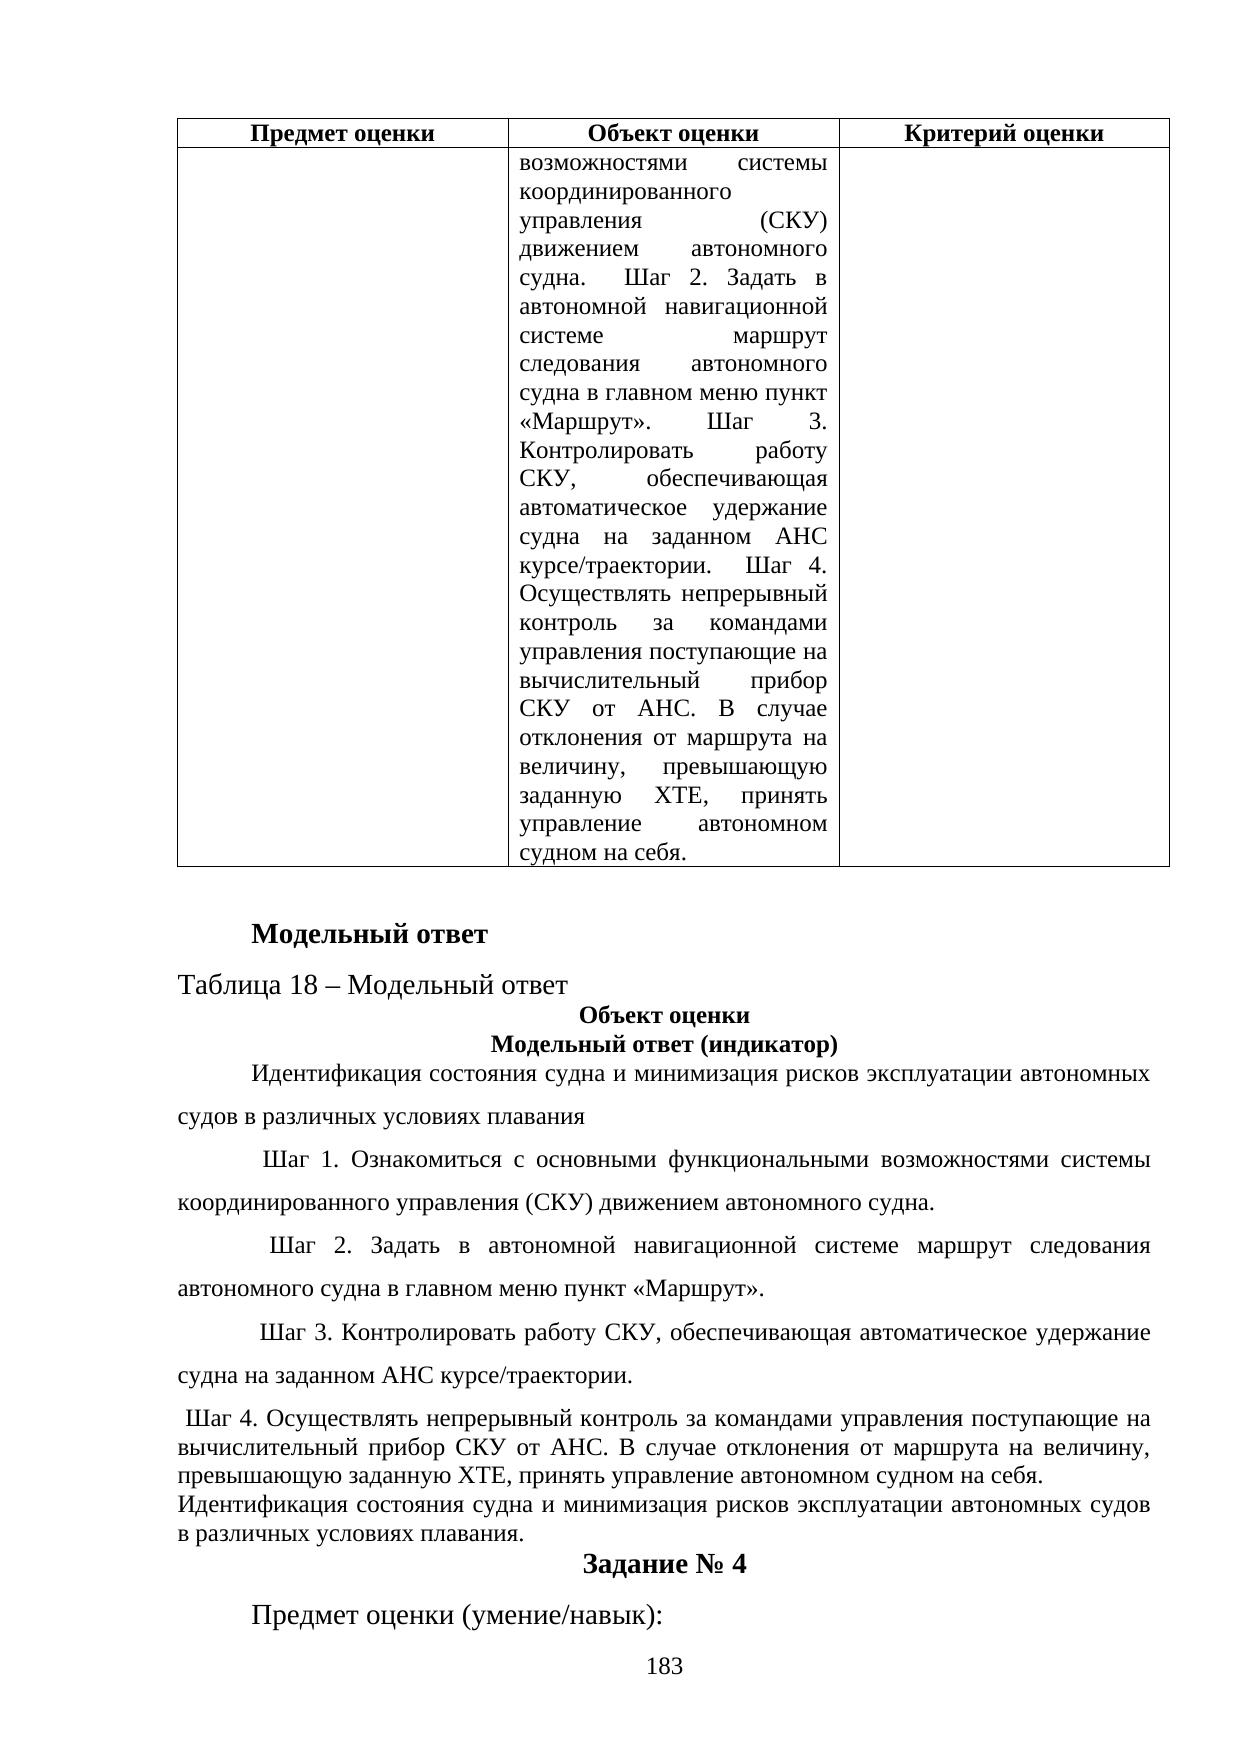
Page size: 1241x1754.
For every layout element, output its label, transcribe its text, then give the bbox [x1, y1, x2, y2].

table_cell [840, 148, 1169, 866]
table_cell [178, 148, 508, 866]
text Задание № 4 [177, 1547, 1152, 1580]
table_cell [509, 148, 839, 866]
text Таблица 18 – Модельный ответ [177, 967, 1152, 1000]
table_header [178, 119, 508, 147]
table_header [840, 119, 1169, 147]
text Модельный ответ [177, 917, 1152, 950]
text Предмет оценки (умение/навык): [177, 1597, 1152, 1631]
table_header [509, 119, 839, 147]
